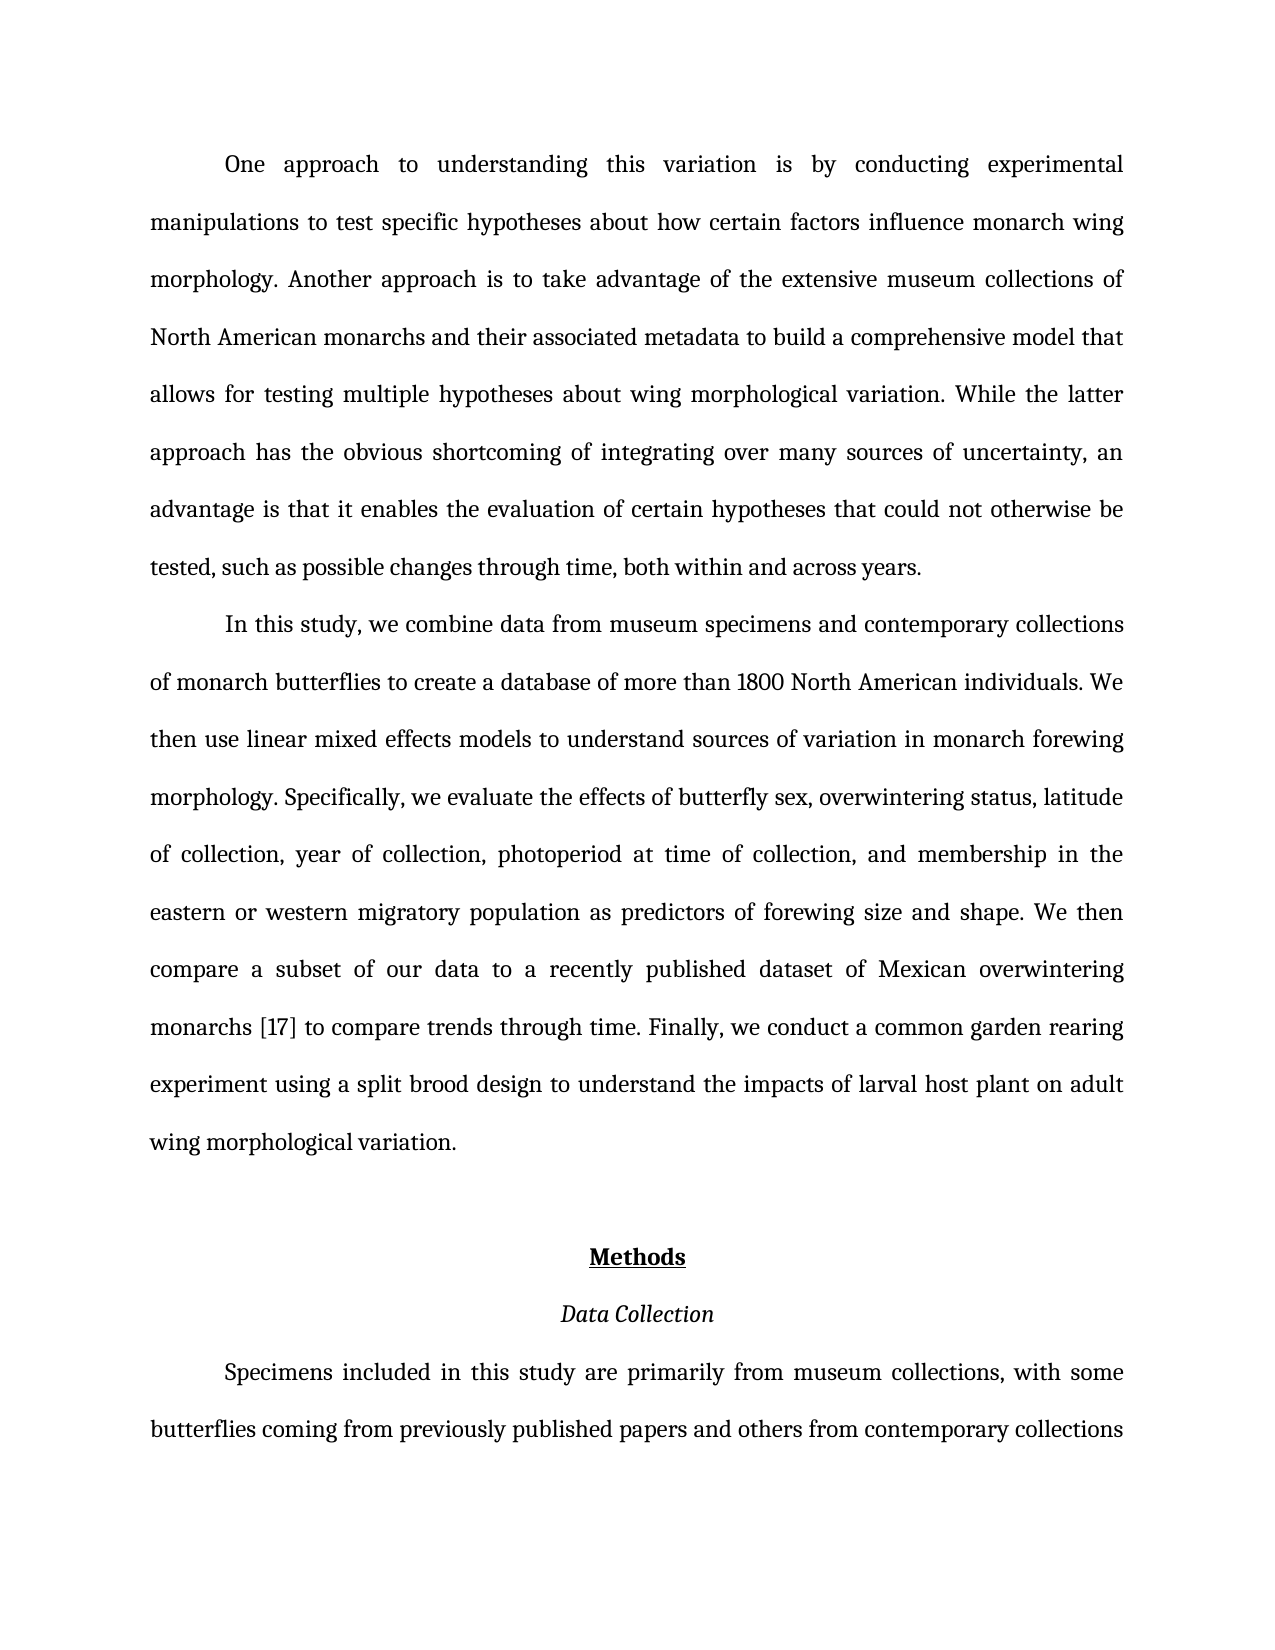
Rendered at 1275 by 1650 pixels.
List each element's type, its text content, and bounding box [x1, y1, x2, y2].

text In this study, we combine data from museum specimens and contemporary collections of monarch butterflies to create a database of more than 1800 North American individuals. We then use linear mixed effects models to understand sources of variation in monarch forewing morphology. Specifically, we evaluate the effects of butterfly sex, overwintering status, latitude of collection, year of collection, photoperiod at time of collection, and membership in the eastern or western migratory population as predictors of forewing size and shape. We then compare a subset of our data to a recently published dataset of Mexican overwintering monarchs [17] to compare trends through time. Finally, we conduct a common garden rearing experiment using a split brood design to understand the impacts of larval host plant on adult wing morphological variation. [150, 610, 1125, 1156]
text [150, 1357, 1125, 1444]
text One approach to understanding this variation is by conducting experimental manipulations to test specific hypotheses about how certain factors influence monarch wing morphology. Another approach is to take advantage of the extensive museum collections of North American monarchs and their associated metadata to build a comprehensive model that allows for testing multiple hypotheses about wing morphological variation. While the latter approach has the obvious shortcoming of integrating over many sources of uncertainty, an advantage is that it enables the evaluation of certain hypotheses that could not otherwise be tested, such as possible changes through time, both within and across years. [150, 150, 1125, 581]
text Methods [150, 1242, 1125, 1271]
text Data Collection [150, 1300, 1125, 1329]
